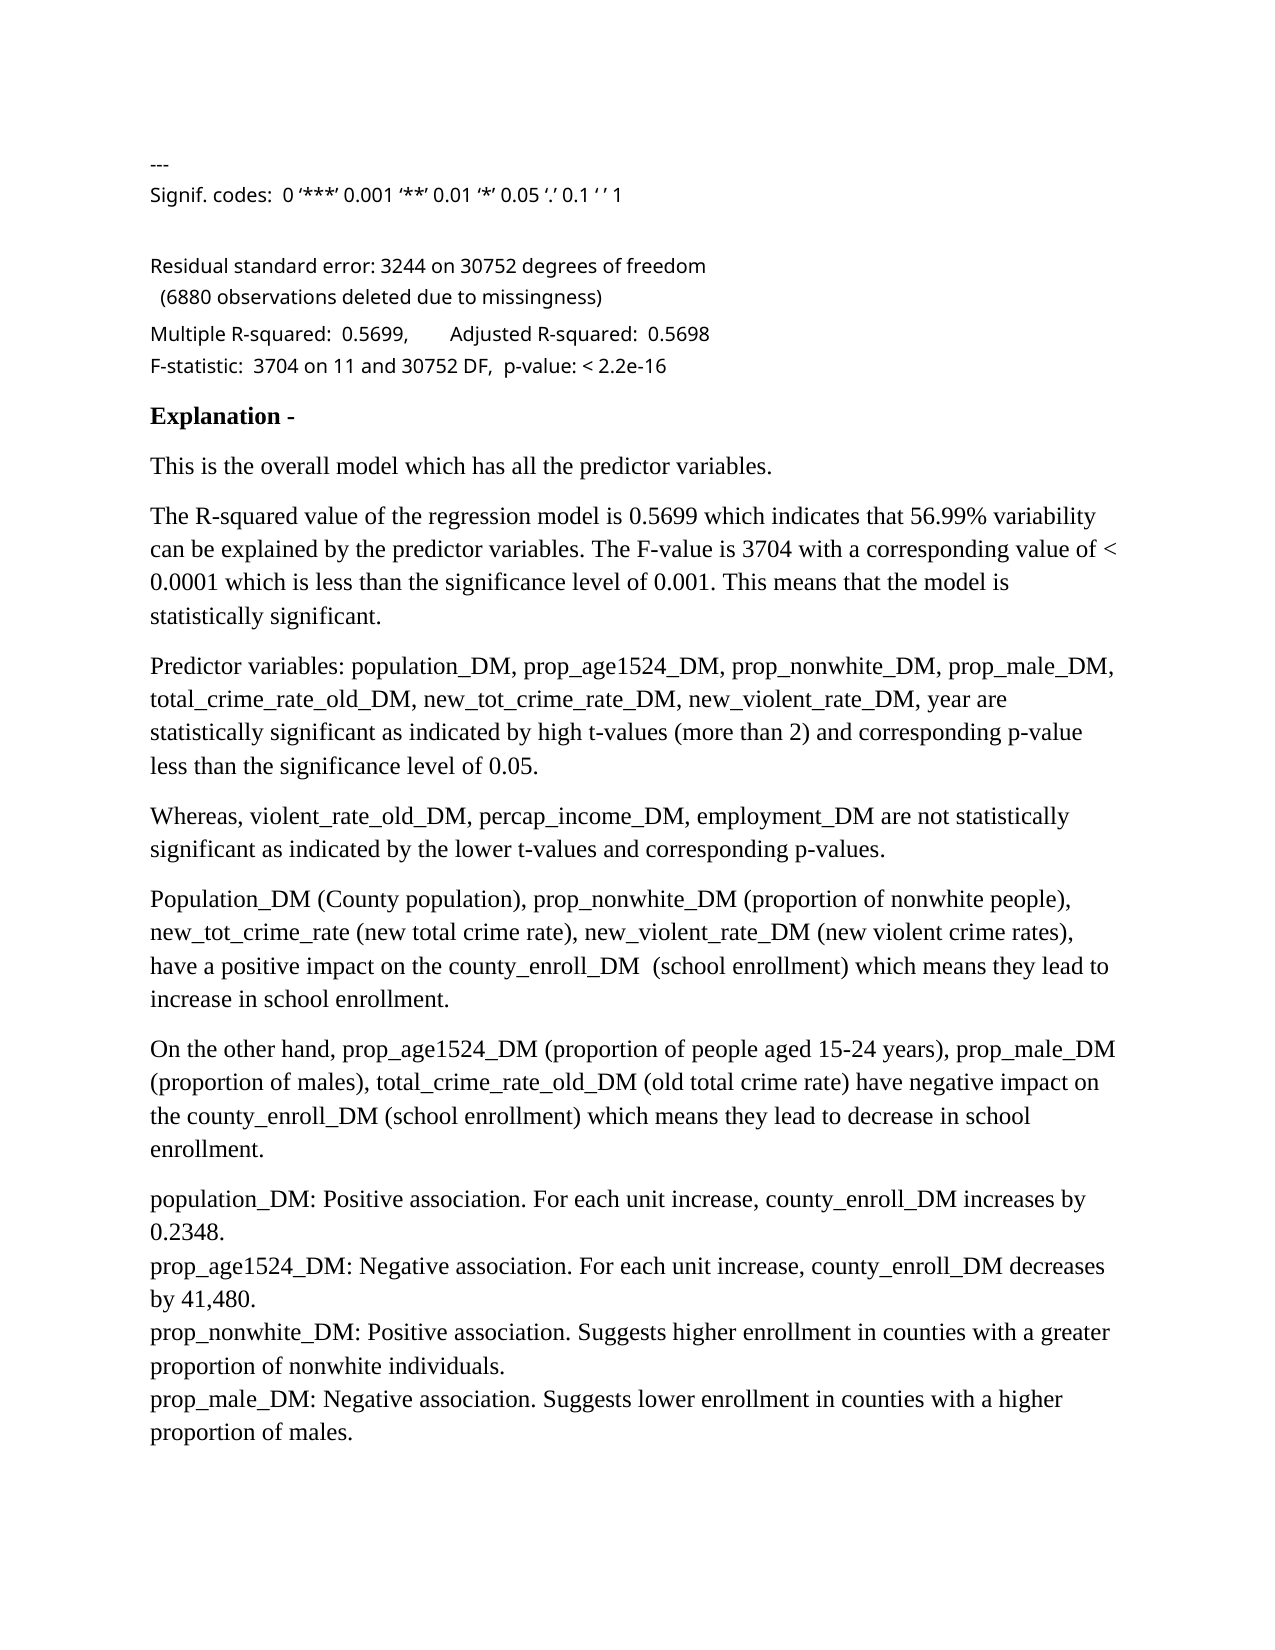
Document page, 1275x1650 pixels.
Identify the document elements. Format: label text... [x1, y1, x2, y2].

text prop_male_DM: Negative association. Suggests lower enrollment in counties with a higher proportion of males. [150, 1384, 1125, 1446]
text Predictor variables: population_DM, prop_age1524_DM, prop_nonwhite_DM, prop_male_DM, total_crime_rate_old_DM, new_tot_crime_rate_DM, new_violent_rate_DM, year are statistically significant as indicated by high t-values (more than 2) and corresponding p-value less than the significance level of 0.05. [150, 651, 1125, 779]
text The R-squared value of the regression model is 0.5699 which indicates that 56.99% variability can be explained by the predictor variables. The F-value is 3704 with a corresponding value of < 0.0001 which is less than the significance level of 0.001. This means that the model is statistically significant. [150, 501, 1125, 629]
text Whereas, violent_rate_old_DM, percap_income_DM, employment_DM are not statistically significant as indicated by the lower t-values and corresponding p-values. [150, 801, 1125, 863]
text Explanation - [150, 401, 1125, 429]
text population_DM: Positive association. For each unit increase, county_enroll_DM increases by 0.2348. [150, 1184, 1125, 1246]
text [150, 150, 1125, 380]
text Population_DM (County population), prop_nonwhite_DM (proportion of nonwhite people), new_tot_crime_rate (new total crime rate), new_violent_rate_DM (new violent crime rates), have a positive impact on the county_enroll_DM (school enrollment) which means they lead to increase in school enrollment. [150, 884, 1125, 1013]
text This is the overall model which has all the predictor variables. [150, 451, 1125, 479]
text prop_age1524_DM: Negative association. For each unit increase, county_enroll_DM decreases by 41,480. [150, 1251, 1125, 1313]
text prop_nonwhite_DM: Positive association. Suggests higher enrollment in counties with a greater proportion of nonwhite individuals. [150, 1317, 1125, 1379]
text On the other hand, prop_age1524_DM (proportion of people aged 15-24 years), prop_male_DM (proportion of males), total_crime_rate_old_DM (old total crime rate) have negative impact on the county_enroll_DM (school enrollment) which means they lead to decrease in school enrollment. [150, 1034, 1125, 1163]
